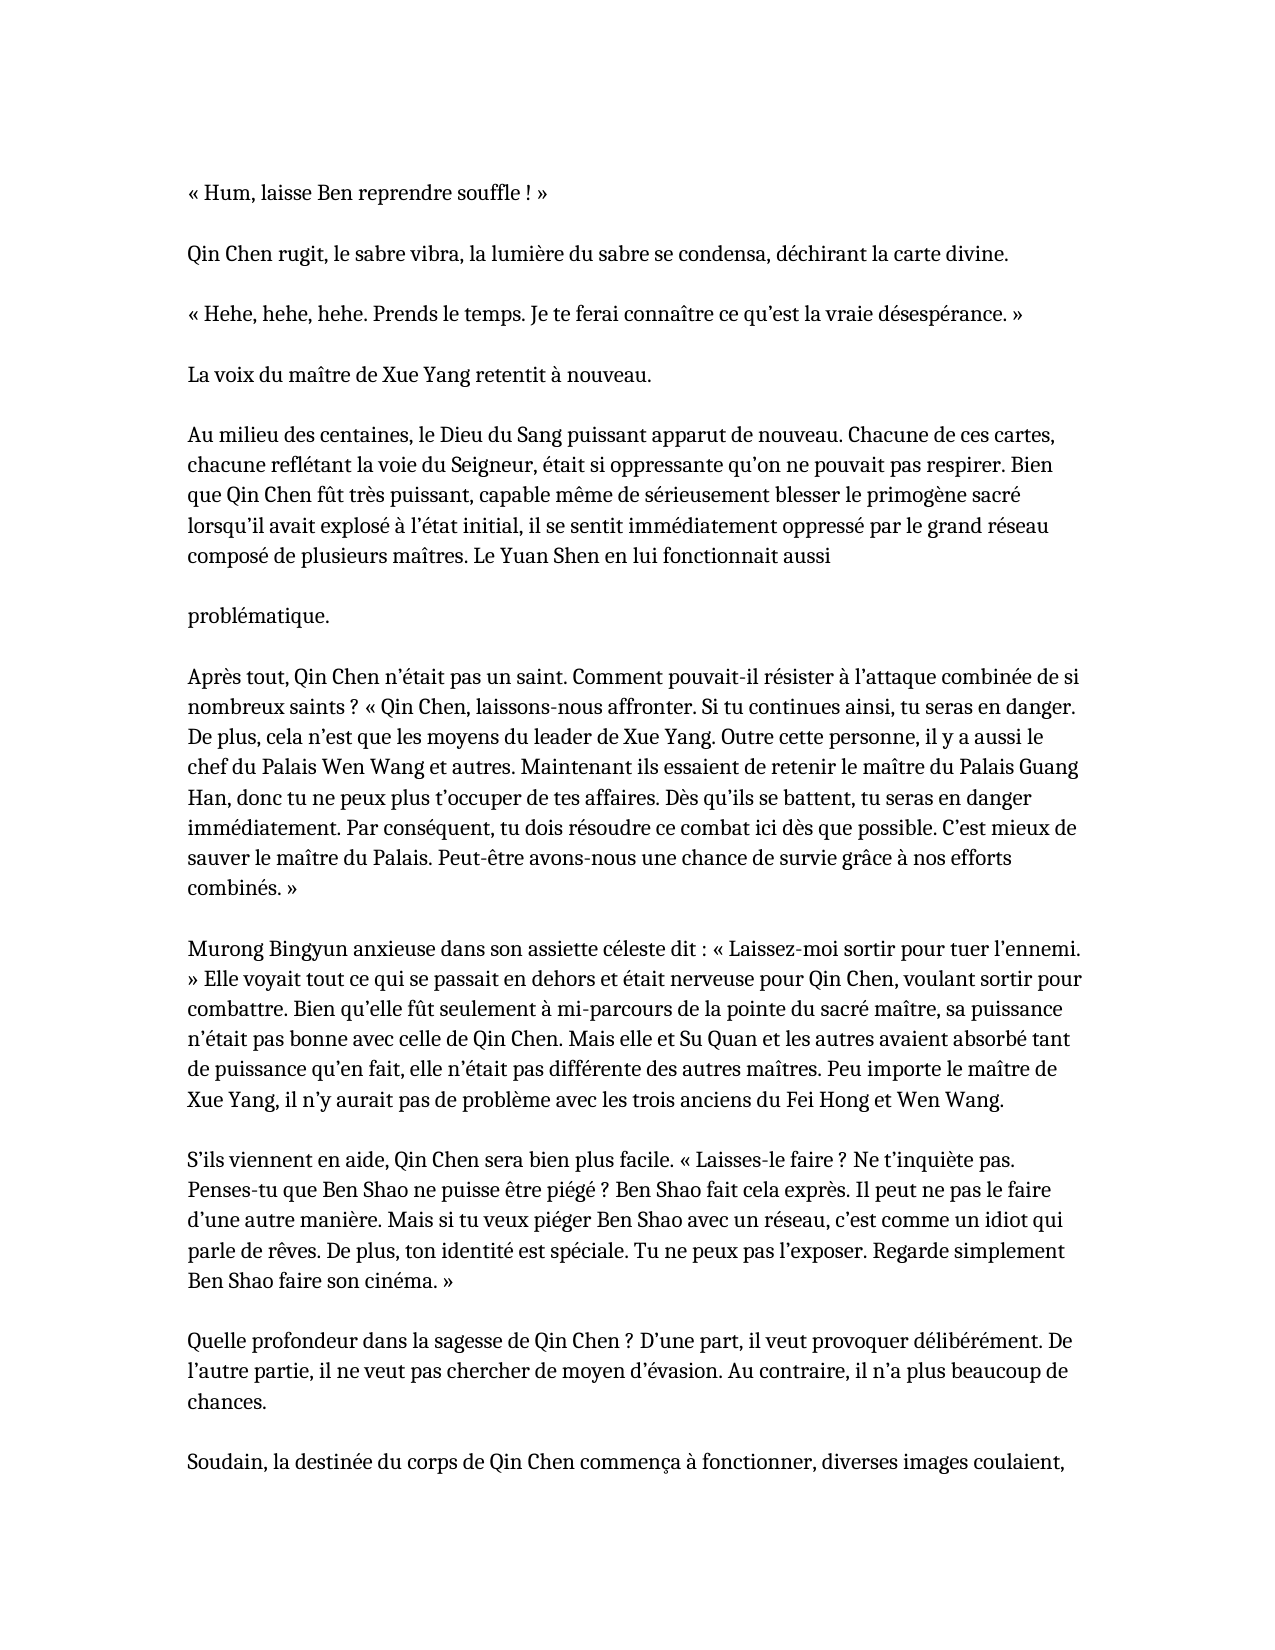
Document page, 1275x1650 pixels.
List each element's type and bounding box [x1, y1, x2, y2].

text [187, 150, 1087, 1475]
